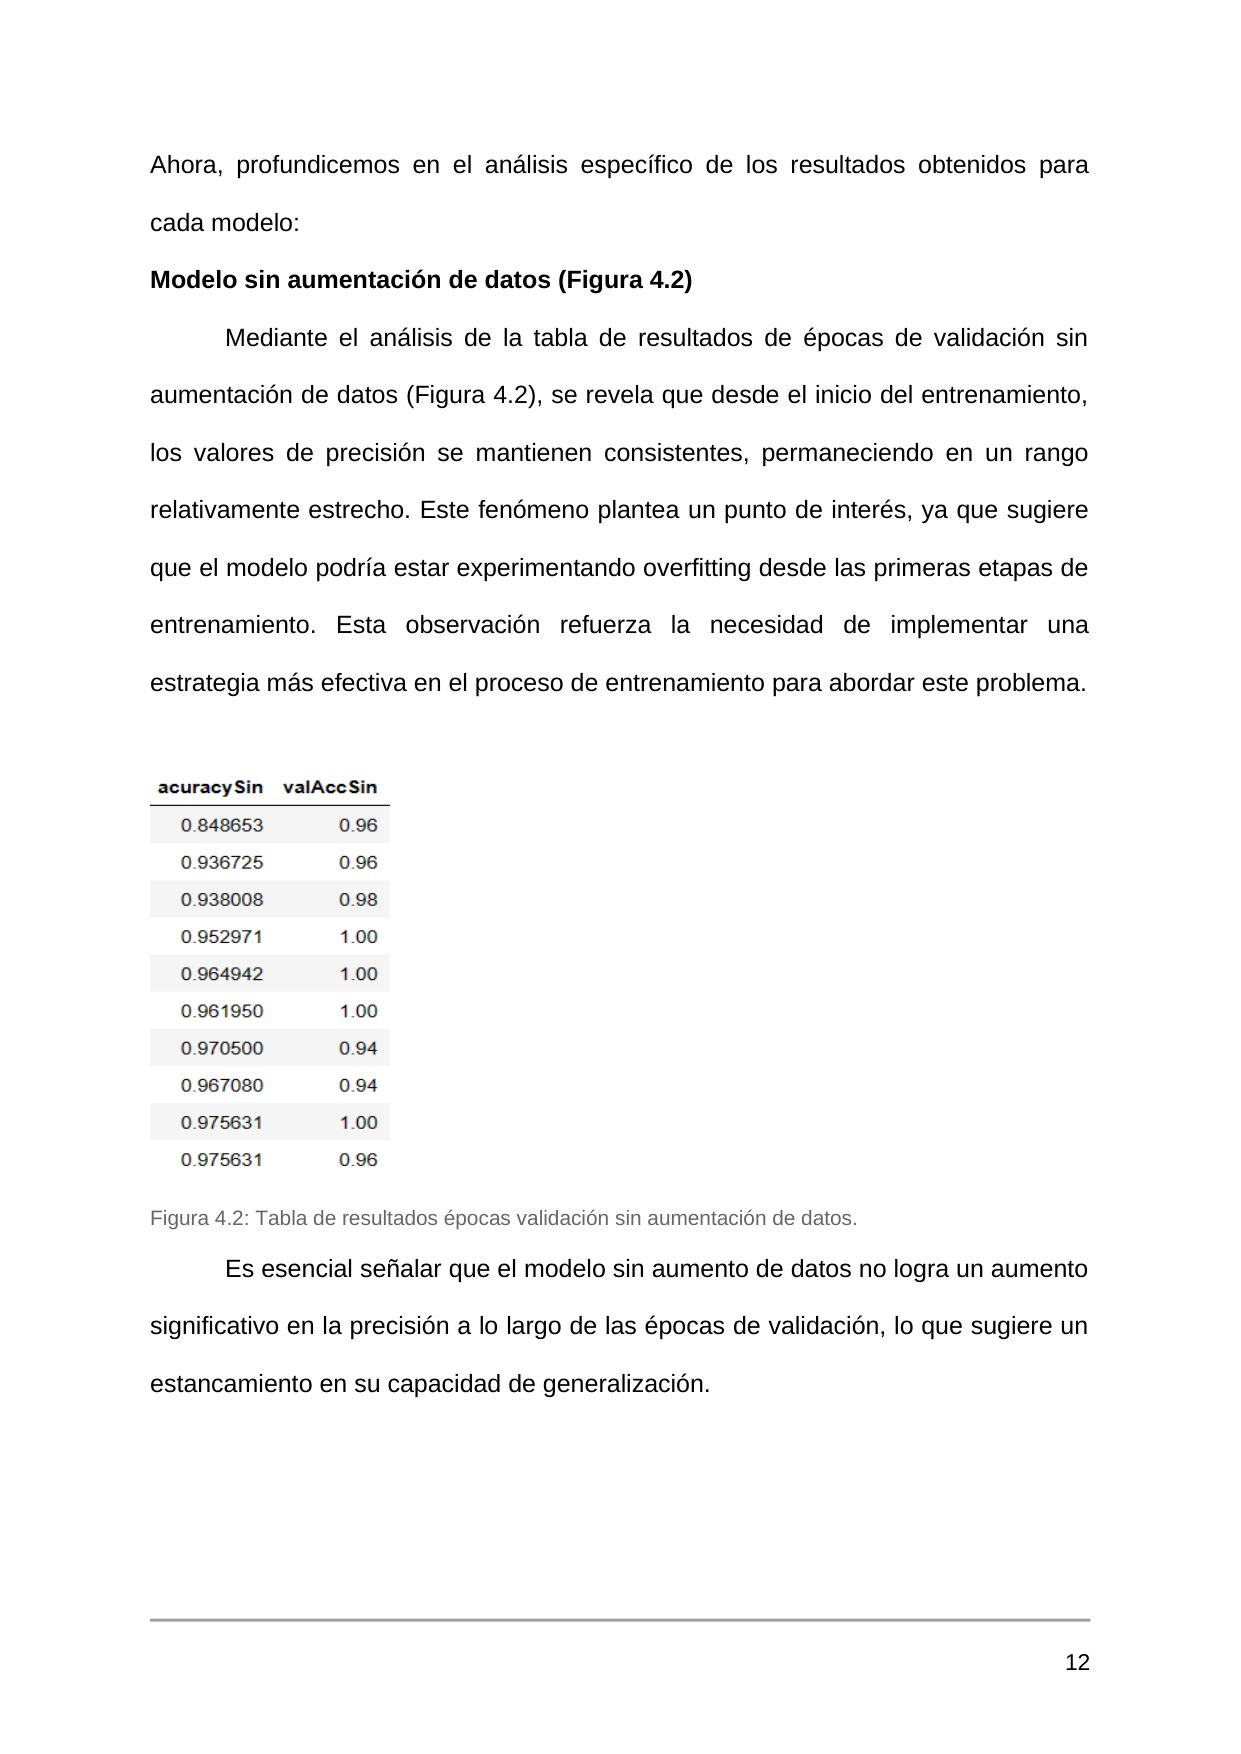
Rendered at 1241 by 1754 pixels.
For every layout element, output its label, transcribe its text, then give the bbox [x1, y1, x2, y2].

text Modelo sin aumentación de datos (Figura 4.2) [150, 265, 1090, 294]
picture [150, 777, 390, 1180]
text Ahora, profundicemos en el análisis específico de los resultados obtenidos para cada modelo: [150, 150, 1090, 236]
text Mediante el análisis de la tabla de resultados de épocas de validación sin aumentación de datos (Figura 4.2), se revela que desde el inicio del entrenamiento, los valores de precisión se mantienen consistentes, permaneciendo en un rango relativamente estrecho. Este fenómeno plantea un punto de interés, ya que sugiere que el modelo podría estar experimentando overfitting desde las primeras etapas de entrenamiento. Esta observación refuerza la necesidad de implementar una estrategia más efectiva en el proceso de entrenamiento para abordar este problema. [150, 322, 1090, 696]
text Es esencial señalar que el modelo sin aumento de datos no logra un aumento significativo en la precisión a lo largo de las épocas de validación, lo que sugiere un estancamiento en su capacidad de generalización. [150, 1253, 1090, 1397]
text Figura 4.2: Tabla de resultados épocas validación sin aumentación de datos. [150, 1206, 1090, 1229]
